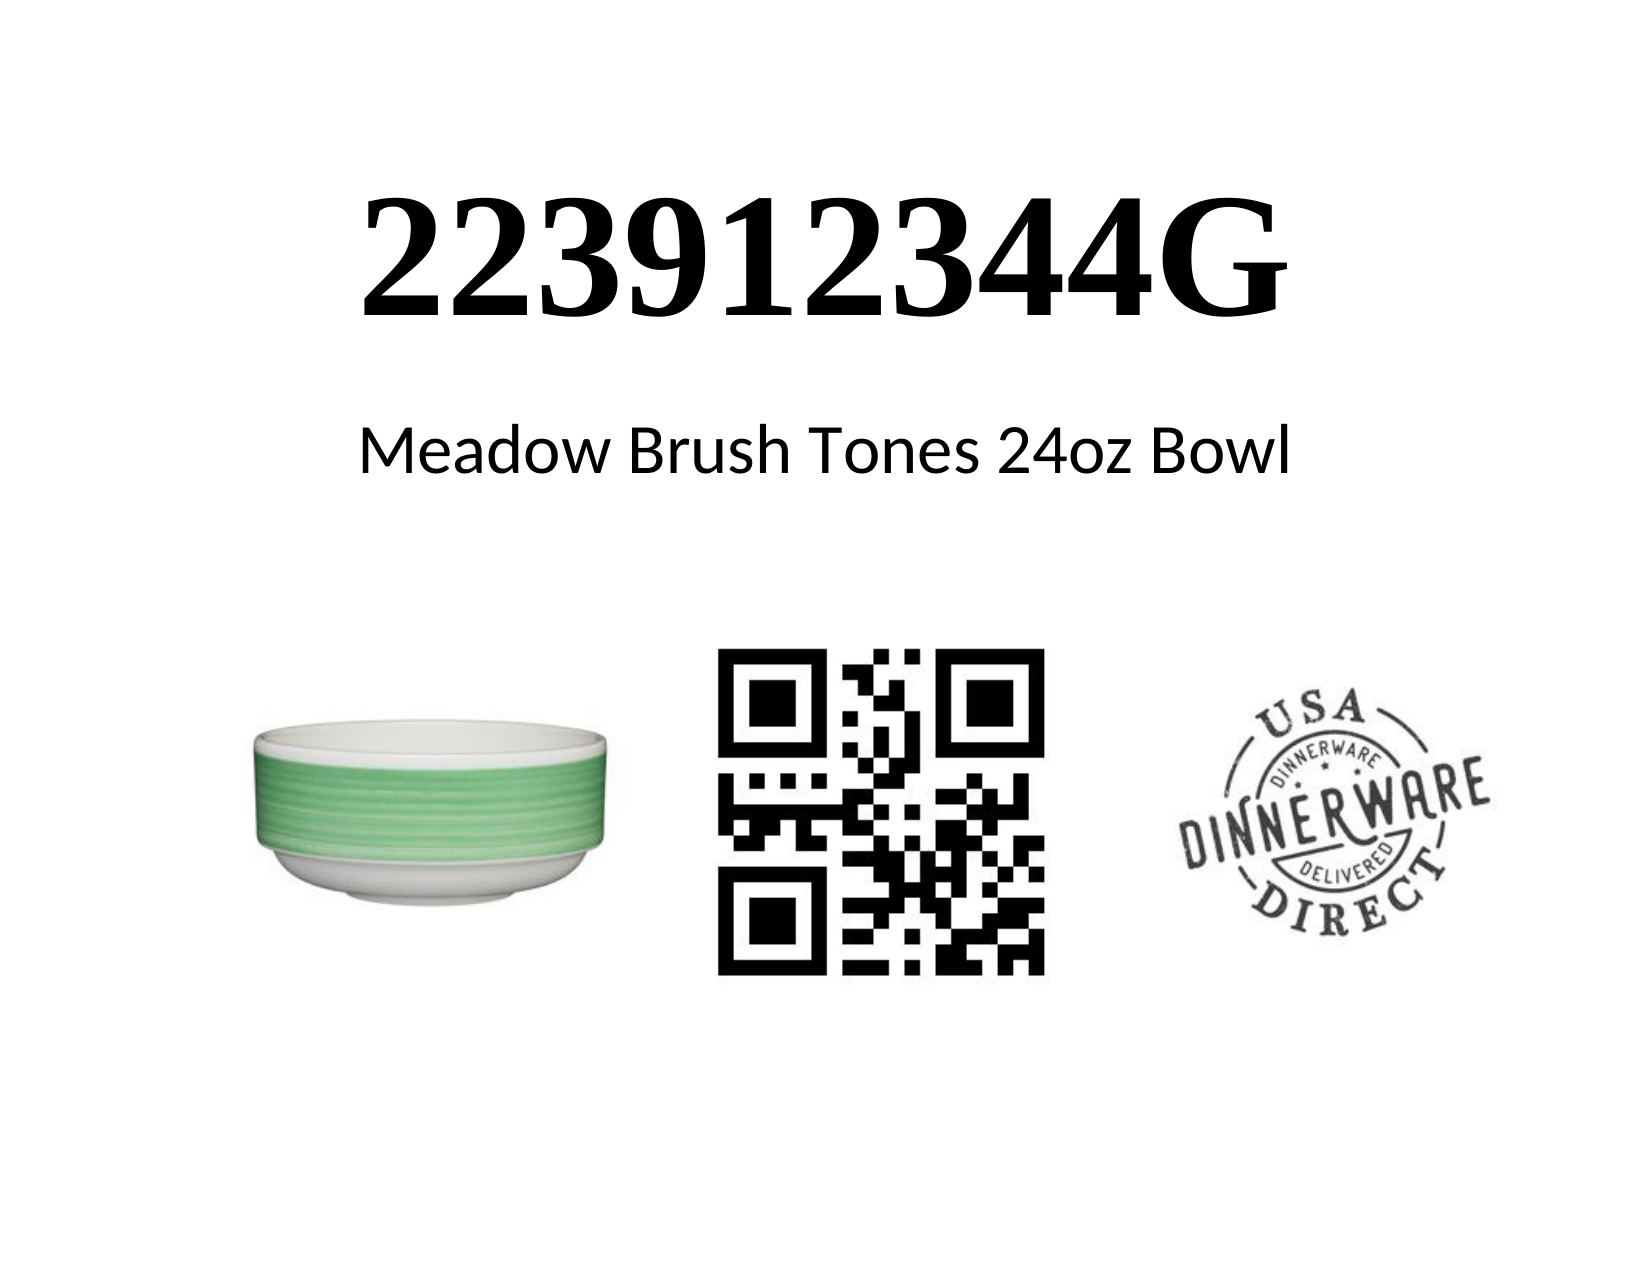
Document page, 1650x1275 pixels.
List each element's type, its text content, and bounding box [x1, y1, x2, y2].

text 223912344G [187, 150, 1462, 354]
picture [206, 587, 1557, 1038]
title Meadow Brush Tones 24oz Bowl [187, 405, 1462, 491]
